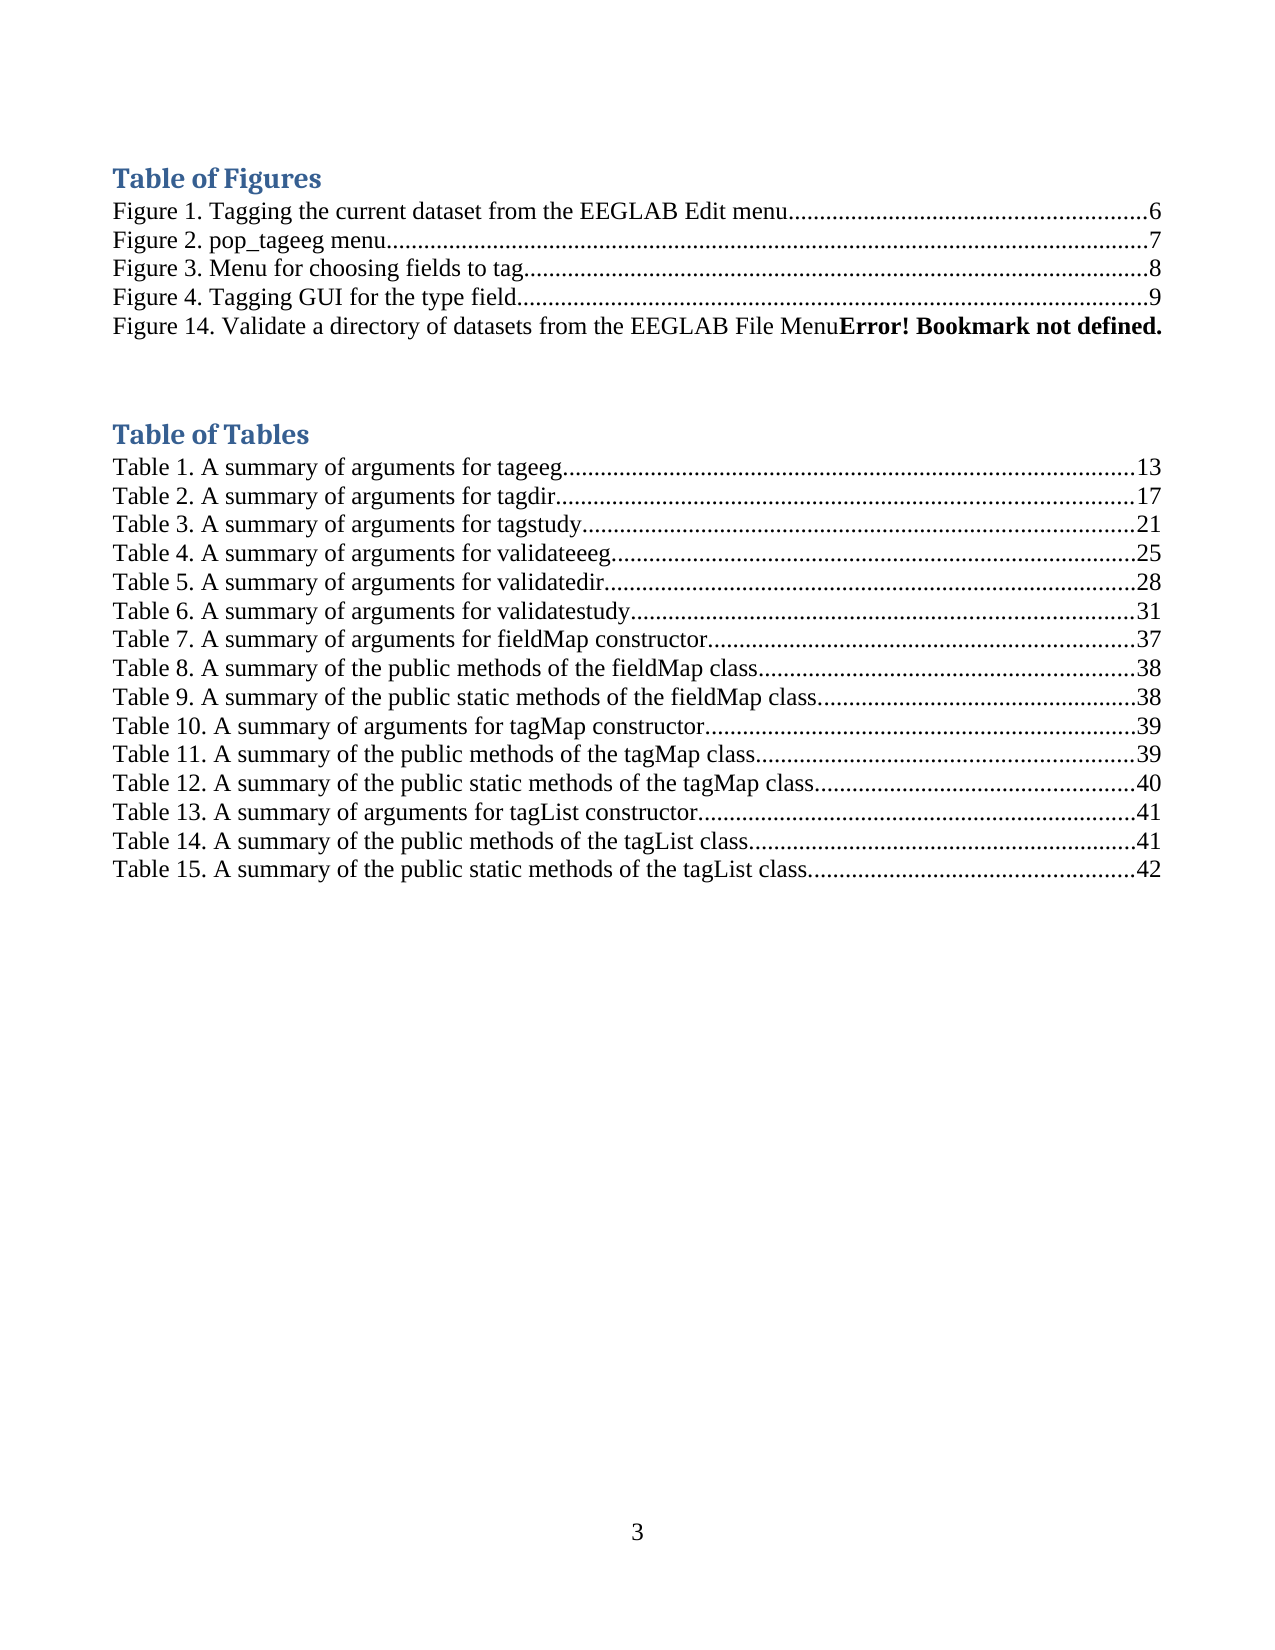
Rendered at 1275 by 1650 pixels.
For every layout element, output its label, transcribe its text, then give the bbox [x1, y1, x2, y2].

text Figure 4. Tagging GUI for the type field 9 [112, 282, 1162, 311]
text Figure 14. Validate a directory of datasets from the EEGLAB File Menu Error! Bookmark not defined. [112, 311, 1162, 340]
text Figure 2. pop_tageeg menu 7 [112, 225, 1162, 253]
text Table 1. A summary of arguments for tageeg. 13 [112, 452, 1162, 481]
text Table 7. A summary of arguments for fieldMap constructor. 37 [112, 624, 1162, 653]
text Table 3. A summary of arguments for tagstudy. 21 [112, 509, 1162, 538]
text Figure 1. Tagging the current dataset from the EEGLAB Edit menu 6 [112, 196, 1162, 225]
text Table 6. A summary of arguments for validatestudy. 31 [112, 596, 1162, 624]
subtitle Table of Figures [112, 162, 1162, 196]
subtitle Table of Tables [112, 418, 1162, 452]
text Table 10. A summary of arguments for tagMap constructor. 39 [112, 711, 1162, 739]
text Table 9. A summary of the public static methods of the fieldMap class. 38 [112, 682, 1162, 711]
text Table 14. A summary of the public methods of the tagList class. 41 [112, 826, 1162, 854]
text Table 11. A summary of the public methods of the tagMap class. 39 [112, 739, 1162, 768]
text Table 13. A summary of arguments for tagList constructor. 41 [112, 797, 1162, 826]
text Table 15. A summary of the public static methods of the tagList class. 42 [112, 854, 1162, 883]
text Table 8. A summary of the public methods of the fieldMap class. 38 [112, 653, 1162, 682]
text Table 2. A summary of arguments for tagdir. 17 [112, 481, 1162, 509]
text Figure 3. Menu for choosing fields to tag 8 [112, 253, 1162, 282]
text Table 5. A summary of arguments for validatedir. 28 [112, 567, 1162, 596]
text Table 4. A summary of arguments for validateeeg. 25 [112, 538, 1162, 567]
text Table 12. A summary of the public static methods of the tagMap class. 40 [112, 768, 1162, 797]
